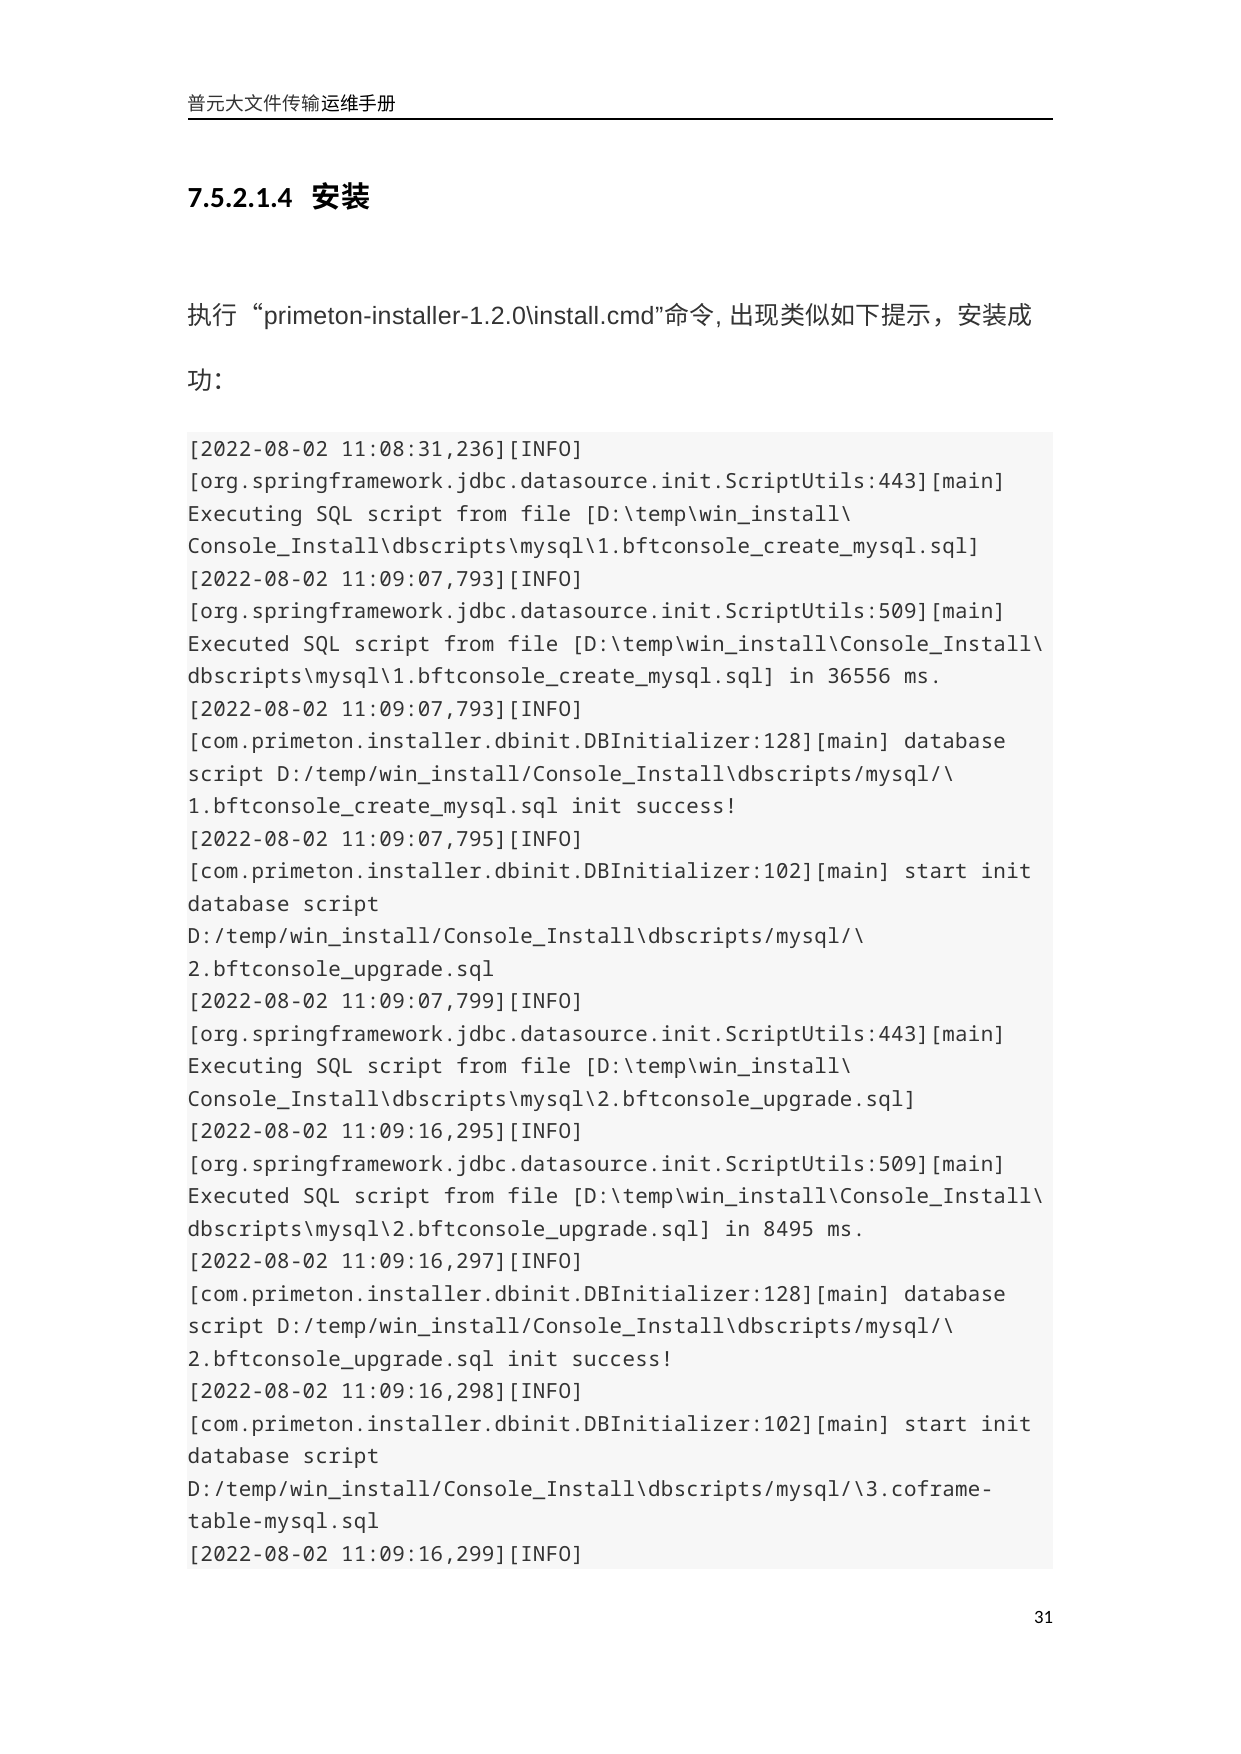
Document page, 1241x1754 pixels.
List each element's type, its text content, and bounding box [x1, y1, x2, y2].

text [2022-08-02 11:09:16,295][INFO][org.springframework.jdbc.datasource.init.ScriptUtils:509][main] Executed SQL script from file [D:\temp\win_install\Console_Install\dbscripts\mysql\2.bftconsole_upgrade.sql] in 8495 ms. [187, 1114, 1053, 1244]
text [2022-08-02 11:09:16,298][INFO][com.primeton.installer.dbinit.DBInitializer:102][main] start init database script D:/temp/win_install/Console_Install\dbscripts/mysql/\3.coframe-table-mysql.sql [187, 1374, 1053, 1537]
text 执行“primeton-installer-1.2.0\install.cmd”命令, 出现类似如下提示，安装成功： [187, 281, 1053, 411]
text [2022-08-02 11:09:07,799][INFO][org.springframework.jdbc.datasource.init.ScriptUtils:443][main] Executing SQL script from file [D:\temp\win_install\Console_Install\dbscripts\mysql\2.bftconsole_upgrade.sql] [187, 984, 1053, 1114]
text [2022-08-02 11:09:07,793][INFO][com.primeton.installer.dbinit.DBInitializer:128][main] database script D:/temp/win_install/Console_Install\dbscripts/mysql/\1.bftconsole_create_mysql.sql init success! [187, 692, 1053, 822]
text [2022-08-02 11:09:07,795][INFO][com.primeton.installer.dbinit.DBInitializer:102][main] start init database script D:/temp/win_install/Console_Install\dbscripts/mysql/\2.bftconsole_upgrade.sql [187, 822, 1053, 984]
text [2022-08-02 11:09:07,793][INFO][org.springframework.jdbc.datasource.init.ScriptUtils:509][main] Executed SQL script from file [D:\temp\win_install\Console_Install\dbscripts\mysql\1.bftconsole_create_mysql.sql] in 36556 ms. [187, 562, 1053, 692]
text [2022-08-02 11:08:31,236][INFO][org.springframework.jdbc.datasource.init.ScriptUtils:443][main] Executing SQL script from file [D:\temp\win_install\Console_Install\dbscripts\mysql\1.bftconsole_create_mysql.sql] [187, 432, 1053, 562]
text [187, 1537, 1053, 1569]
subtitle 安装 [187, 162, 1053, 227]
text [2022-08-02 11:09:16,297][INFO][com.primeton.installer.dbinit.DBInitializer:128][main] database script D:/temp/win_install/Console_Install\dbscripts/mysql/\2.bftconsole_upgrade.sql init success! [187, 1244, 1053, 1374]
